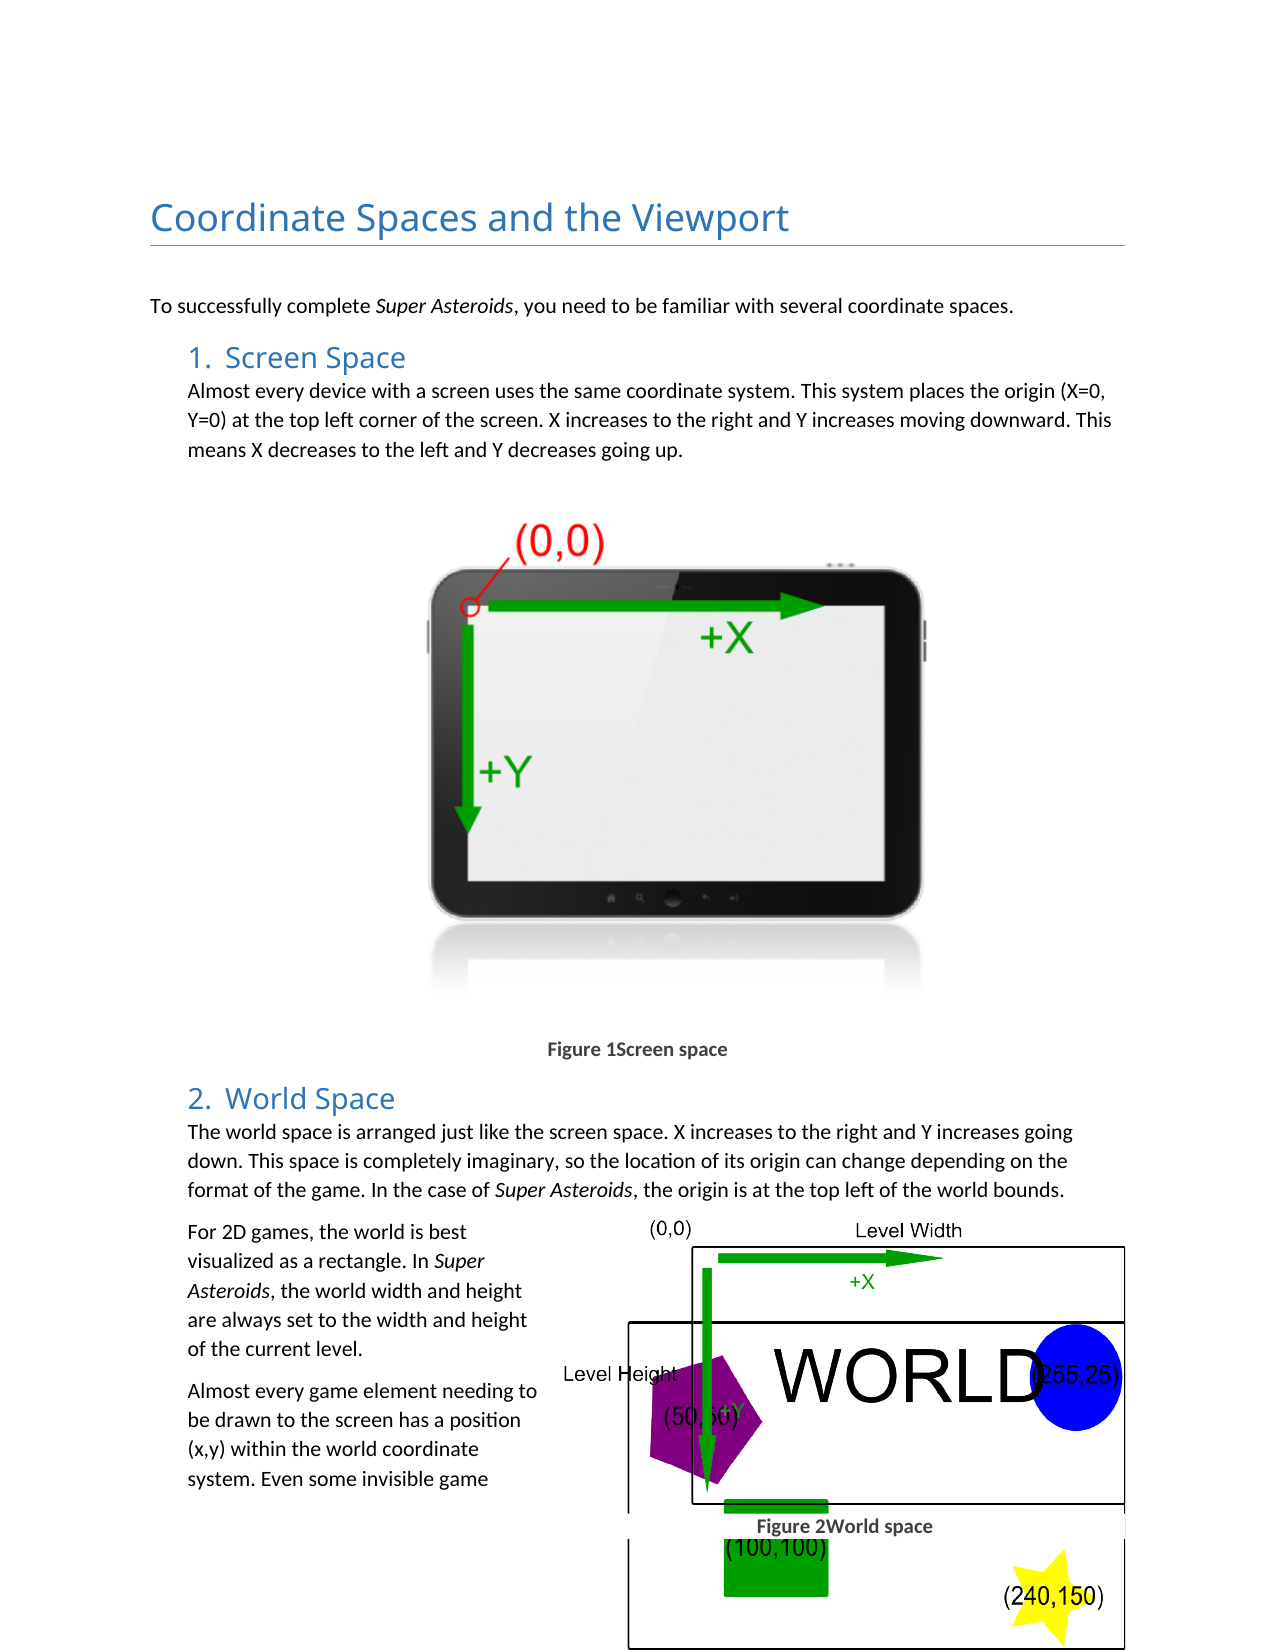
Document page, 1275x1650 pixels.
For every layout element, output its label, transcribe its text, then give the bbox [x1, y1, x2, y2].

subtitle Coordinate Spaces and the Viewport [150, 192, 1125, 245]
picture [368, 507, 982, 1021]
text For 2D games, the world is best visualized as a rectangle. In Super Asteroids, the world width and height are always set to the width and height of the current level. [187, 1218, 1125, 1362]
picture [627, 1539, 1125, 1650]
text Figure 1Screen space [150, 1036, 1125, 1062]
subtitle Screen Space [187, 338, 1125, 377]
subtitle World Space [187, 1078, 1125, 1118]
picture [564, 1220, 1125, 1513]
text Almost every device with a screen uses the same coordinate system. This system places the origin (X=0, Y=0) at the top left corner of the screen. X increases to the right and Y increases moving downward. This means X decreases to the left and Y decreases going up. [187, 377, 1125, 463]
text The world space is arranged just like the screen space. X increases to the right and Y increases going down. This space is completely imaginary, so the location of its origin can change depending on the format of the game. In the case of Super Asteroids, the origin is at the top left of the world bounds. [187, 1118, 1125, 1203]
text To successfully complete Super Asteroids, you need to be familiar with several coordinate spaces. [150, 292, 1125, 318]
